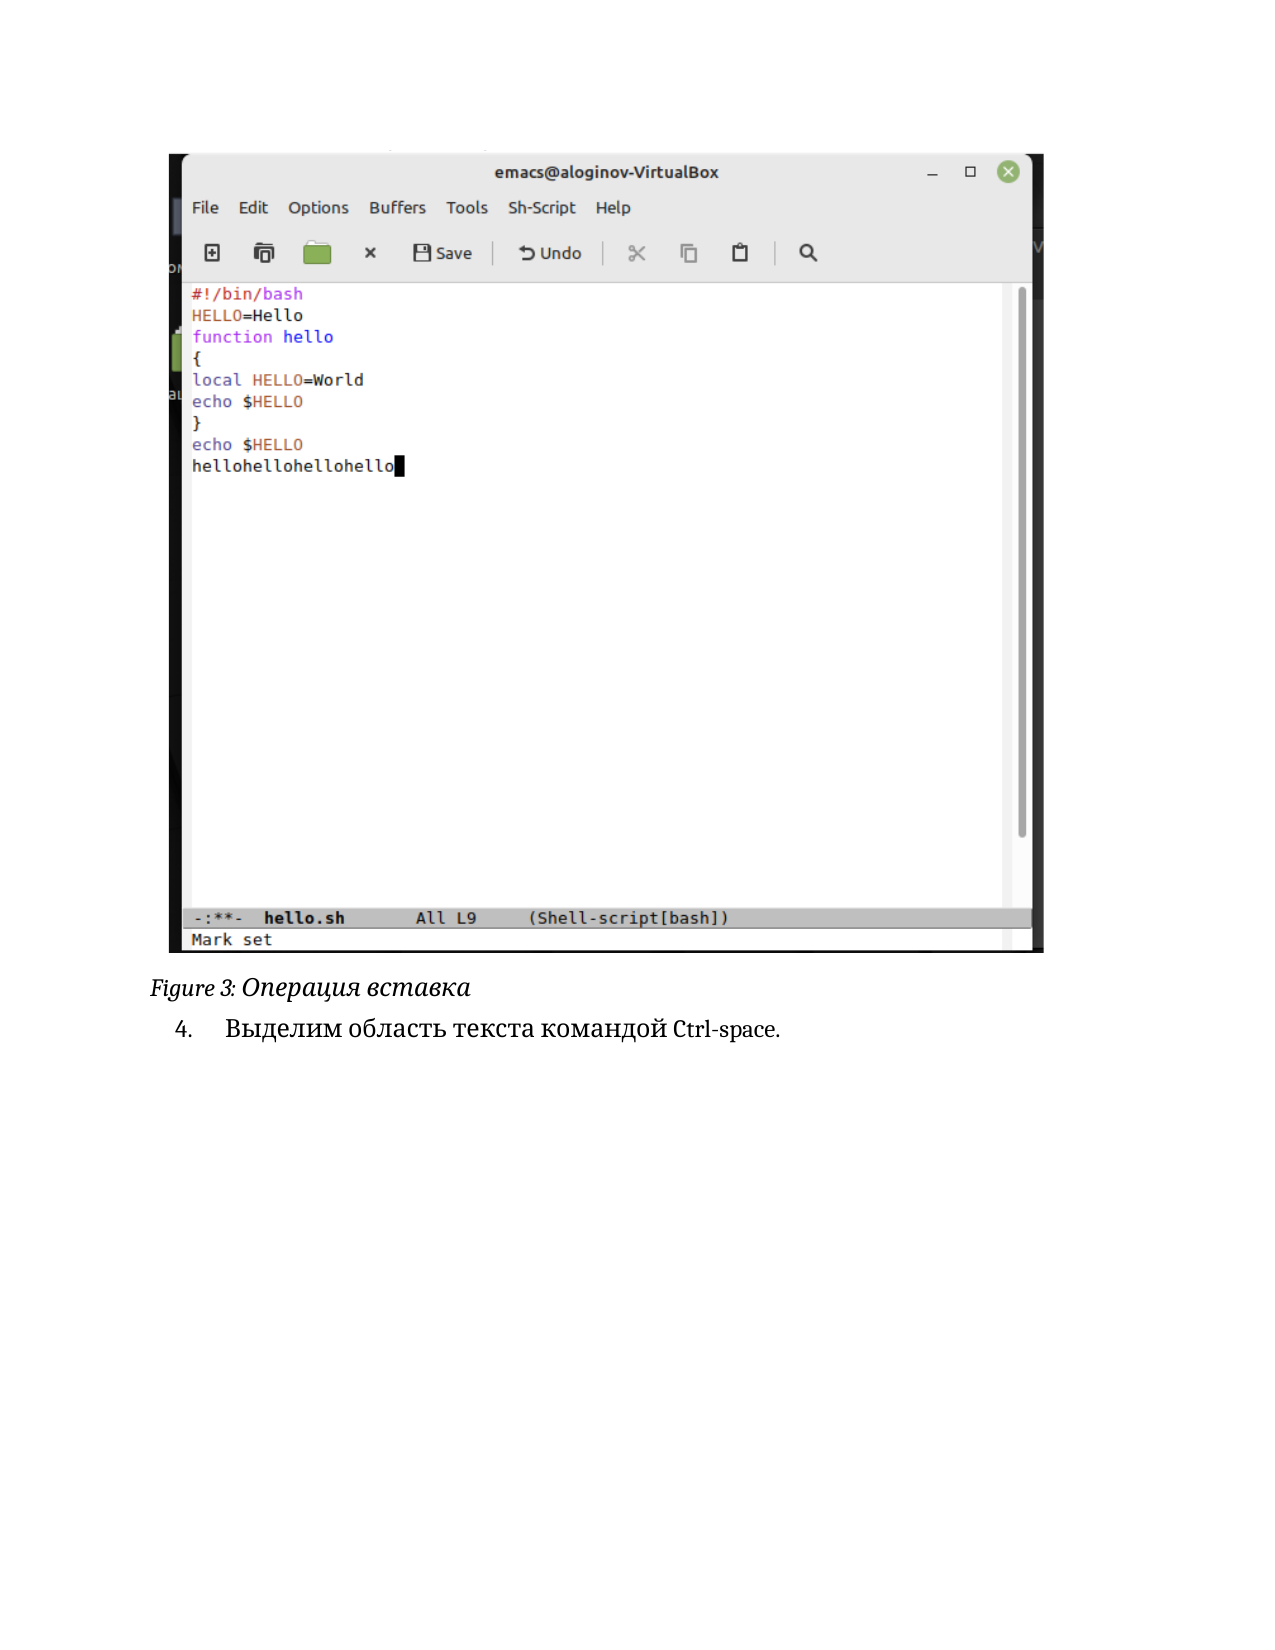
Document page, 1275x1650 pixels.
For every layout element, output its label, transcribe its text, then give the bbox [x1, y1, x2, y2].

picture [168, 150, 1044, 953]
list Выделим область текста командой Ctrl-space. [175, 1015, 1125, 1044]
text Figure 3: Операция вставка [150, 974, 1125, 1002]
